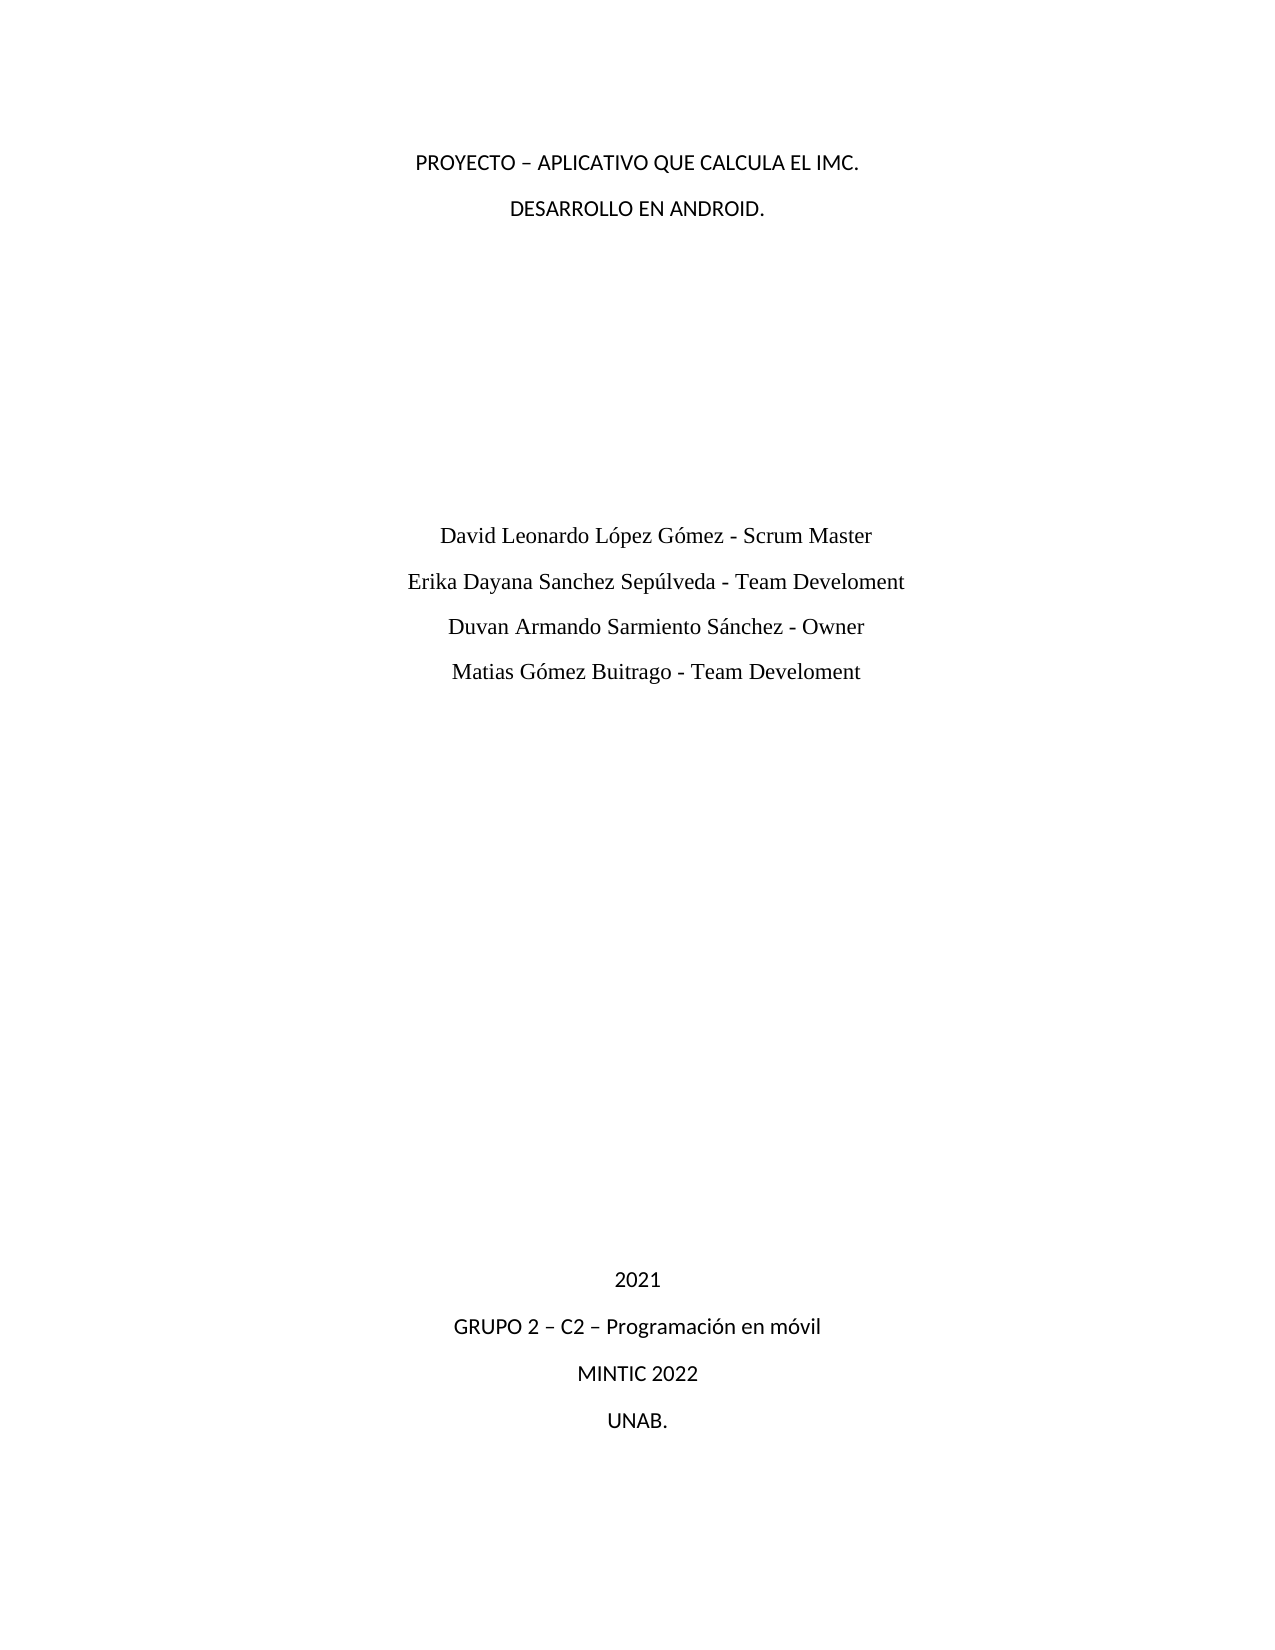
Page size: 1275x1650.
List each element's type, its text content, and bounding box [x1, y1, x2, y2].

text Matias Gómez Buitrago - Team Develoment [214, 658, 1098, 684]
text UNAB. [177, 1406, 1098, 1434]
text Duvan Armando Sarmiento Sánchez - Owner [214, 613, 1098, 639]
text GRUPO 2 – C2 – Programación en móvil [177, 1312, 1098, 1340]
text MINTIC 2022 [177, 1359, 1098, 1387]
text Erika Dayana Sanchez Sepúlveda - Team Develoment [214, 568, 1098, 594]
text DESARROLLO EN ANDROID. [177, 194, 1098, 222]
text 2021 [177, 1266, 1098, 1293]
text PROYECTO – APLICATIVO QUE CALCULA EL IMC. [177, 148, 1098, 176]
text David Leonardo López Gómez - Scrum Master [214, 523, 1098, 549]
